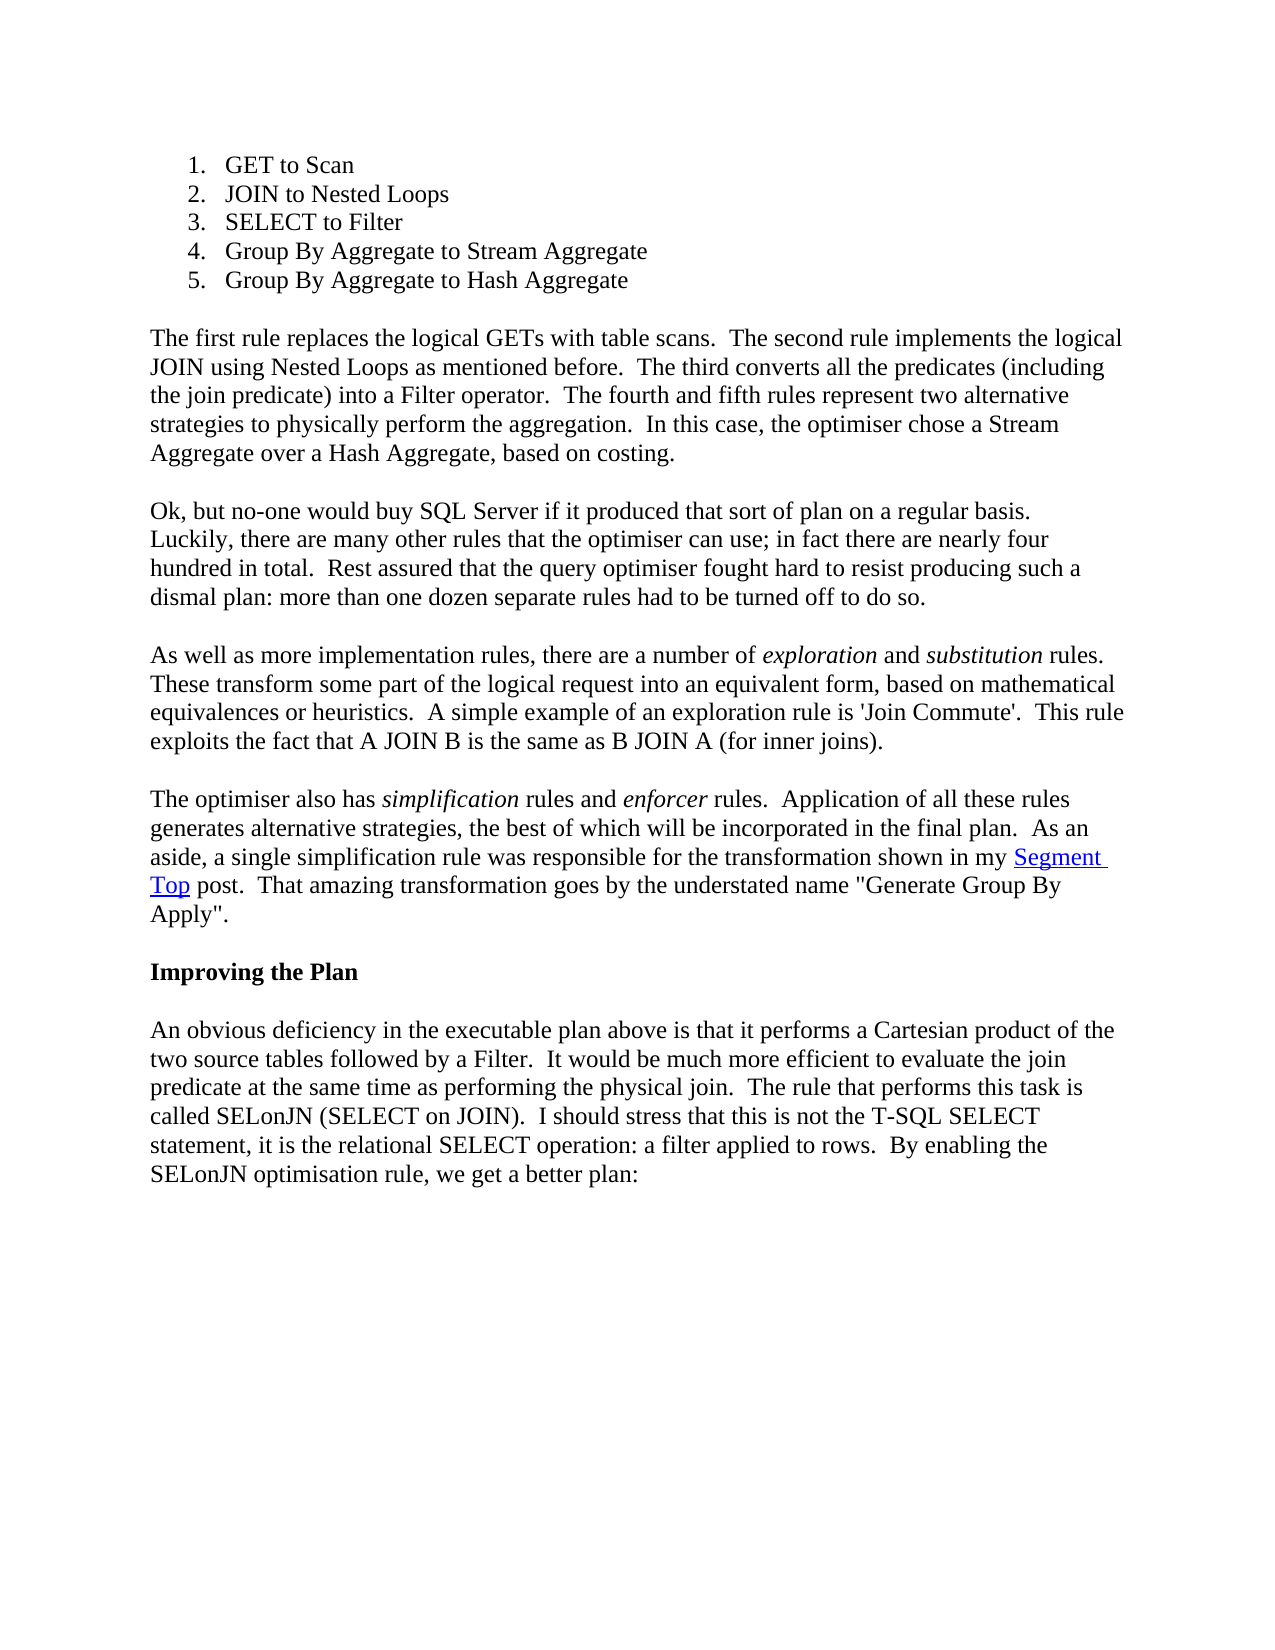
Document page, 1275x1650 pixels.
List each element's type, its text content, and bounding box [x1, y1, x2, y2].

text The optimiser also has simplification rules and enforcer rules. Application of all these rules generates alternative strategies, the best of which will be incorporated in the final plan. As an aside, a single simplification rule was responsible for the transformation shown in my Segment Top post. That amazing transformation goes by the understated name "Generate Group By Apply". [150, 784, 1125, 928]
text The first rule replaces the logical GETs with table scans. The second rule implements the logical JOIN using Nested Loops as mentioned before. The third converts all the predicates (including the join predicate) into a Filter operator. The fourth and fifth rules represent two alternative strategies to physically perform the aggregation. In this case, the optimiser chose a Stream Aggregate over a Hash Aggregate, based on costing. [150, 323, 1125, 467]
list Group By Aggregate to Hash Aggregate [187, 265, 1125, 294]
text Improving the Plan [150, 957, 1125, 986]
list GET to Scan [187, 150, 1125, 179]
text Ok, but no-one would buy SQL Server if it produced that sort of plan on a regular basis. Luckily, there are many other rules that the optimiser can use; in fact there are nearly four hundred in total. Rest assured that the query optimiser fought hard to resist producing such a dismal plan: more than one dozen separate rules had to be turned off to do so. [150, 496, 1125, 611]
list SELECT to Filter [187, 207, 1125, 236]
list Group By Aggregate to Stream Aggregate [187, 236, 1125, 265]
text An obvious deficiency in the executable plan above is that it performs a Cartesian product of the two source tables followed by a Filter. It would be much more efficient to evaluate the join predicate at the same time as performing the physical join. The rule that performs this task is called SELonJN (SELECT on JOIN). I should stress that this is not the T-SQL SELECT statement, it is the relational SELECT operation: a filter applied to rows. By enabling the SELonJN optimisation rule, we get a better plan: [150, 1015, 1125, 1187]
text As well as more implementation rules, there are a number of exploration and substitution rules. These transform some part of the logical request into an equivalent form, based on mathematical equivalences or heuristics. A simple example of an exploration rule is 'Join Commute'. This rule exploits the fact that A JOIN B is the same as B JOIN A (for inner joins). [150, 640, 1125, 755]
list JOIN to Nested Loops [187, 179, 1125, 207]
